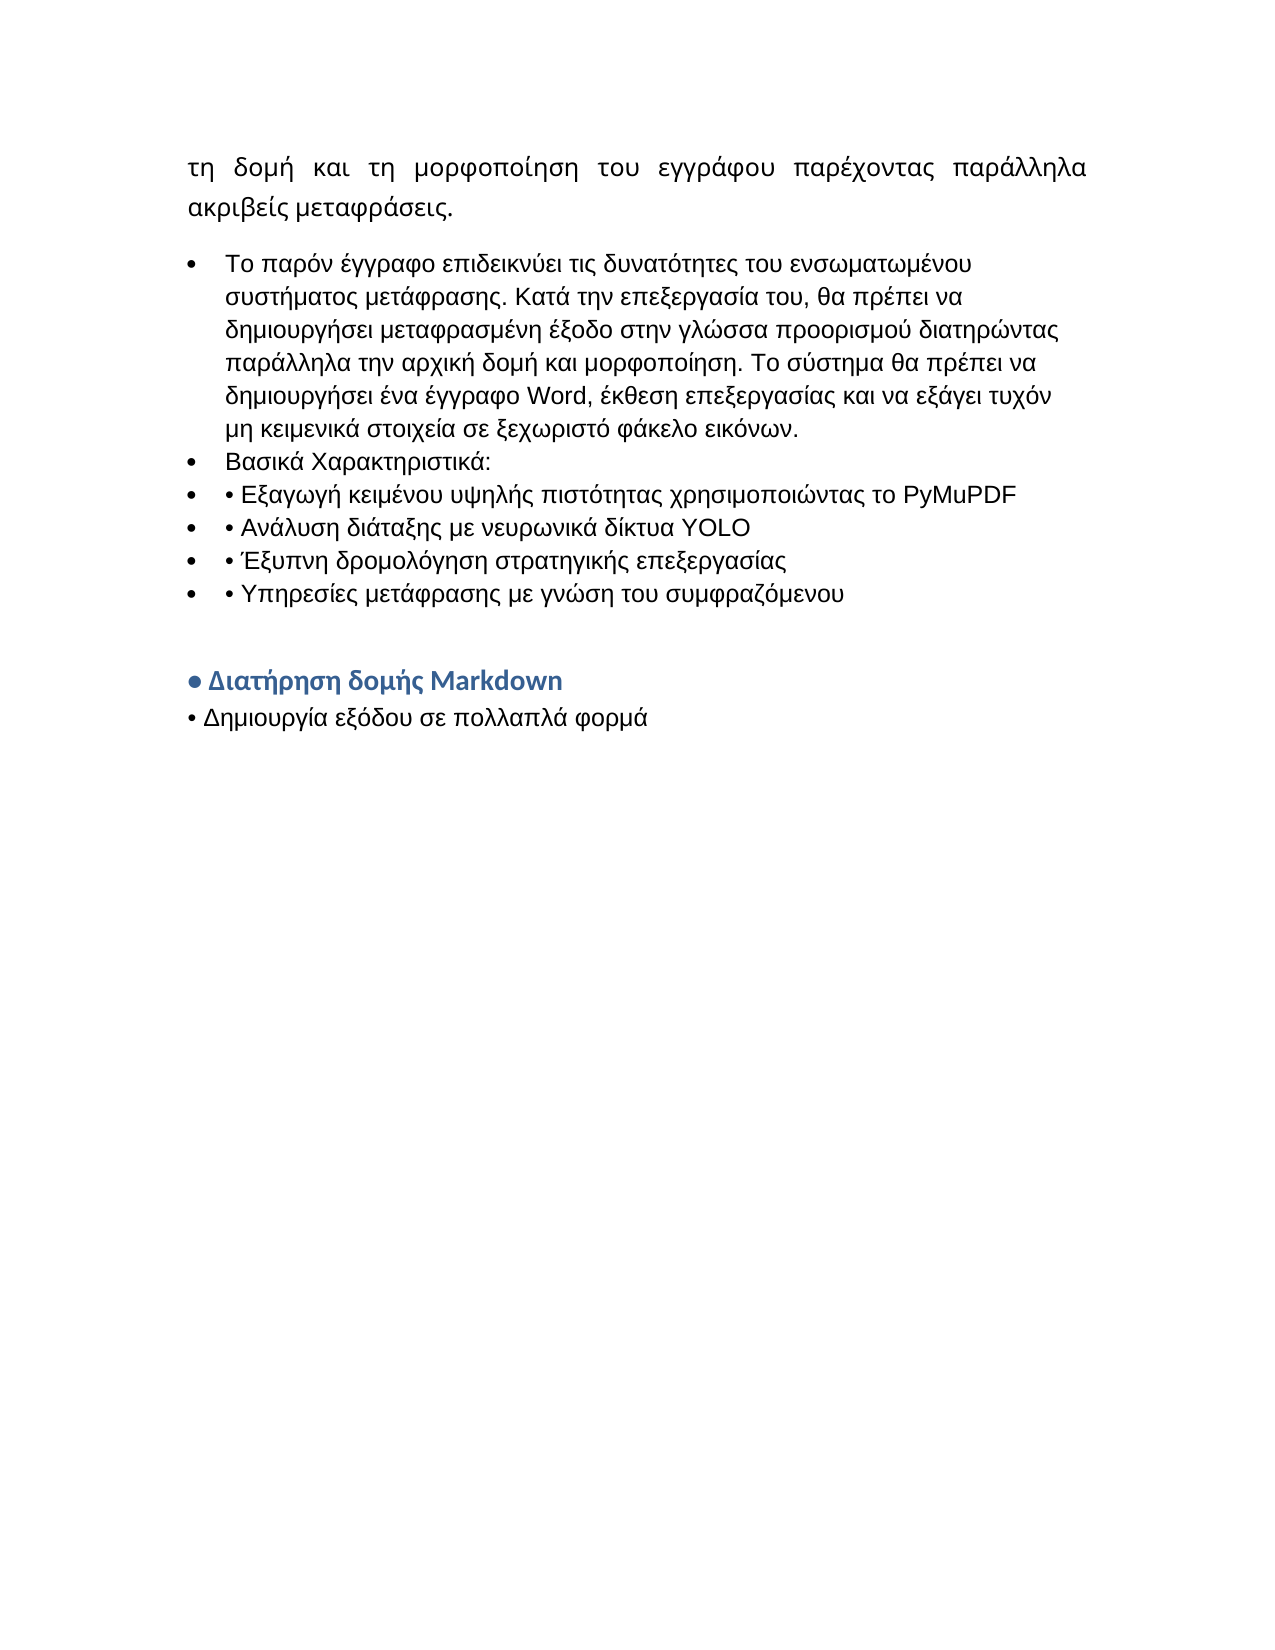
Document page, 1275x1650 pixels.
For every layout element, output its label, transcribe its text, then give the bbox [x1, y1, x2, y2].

text • Δημιουργία εξόδου σε πολλαπλά φορμά [187, 703, 1087, 732]
subtitle • Διατήρηση δομής Markdown [187, 662, 1087, 698]
list Βασικά Χαρακτηριστικά: [187, 447, 1087, 476]
list • Εξαγωγή κειμένου υψηλής πιστότητας χρησιμοποιώντας το PyMuPDF [187, 480, 1087, 509]
list • Έξυπνη δρομολόγηση στρατηγικής επεξεργασίας [187, 546, 1087, 575]
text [187, 150, 1087, 223]
list • Ανάλυση διάταξης με νευρωνικά δίκτυα YOLO [187, 513, 1087, 542]
list Το παρόν έγγραφο επιδεικνύει τις δυνατότητες του ενσωματωμένου συστήματος μετάφρασης. Κατά την επεξεργασία του, θα πρέπει να δημιουργήσει μεταφρασμένη έξοδο στην γλώσσα προορισμού διατηρώντας παράλληλα την αρχική δομή και μορφοποίηση. Το σύστημα θα πρέπει να δημιουργήσει ένα έγγραφο Word, έκθεση επεξεργασίας και να εξάγει τυχόν μη κειμενικά στοιχεία σε ξεχωριστό φάκελο εικόνων. [187, 249, 1087, 443]
list • Υπηρεσίες μετάφρασης με γνώση του συμφραζόμενου [187, 579, 1087, 608]
